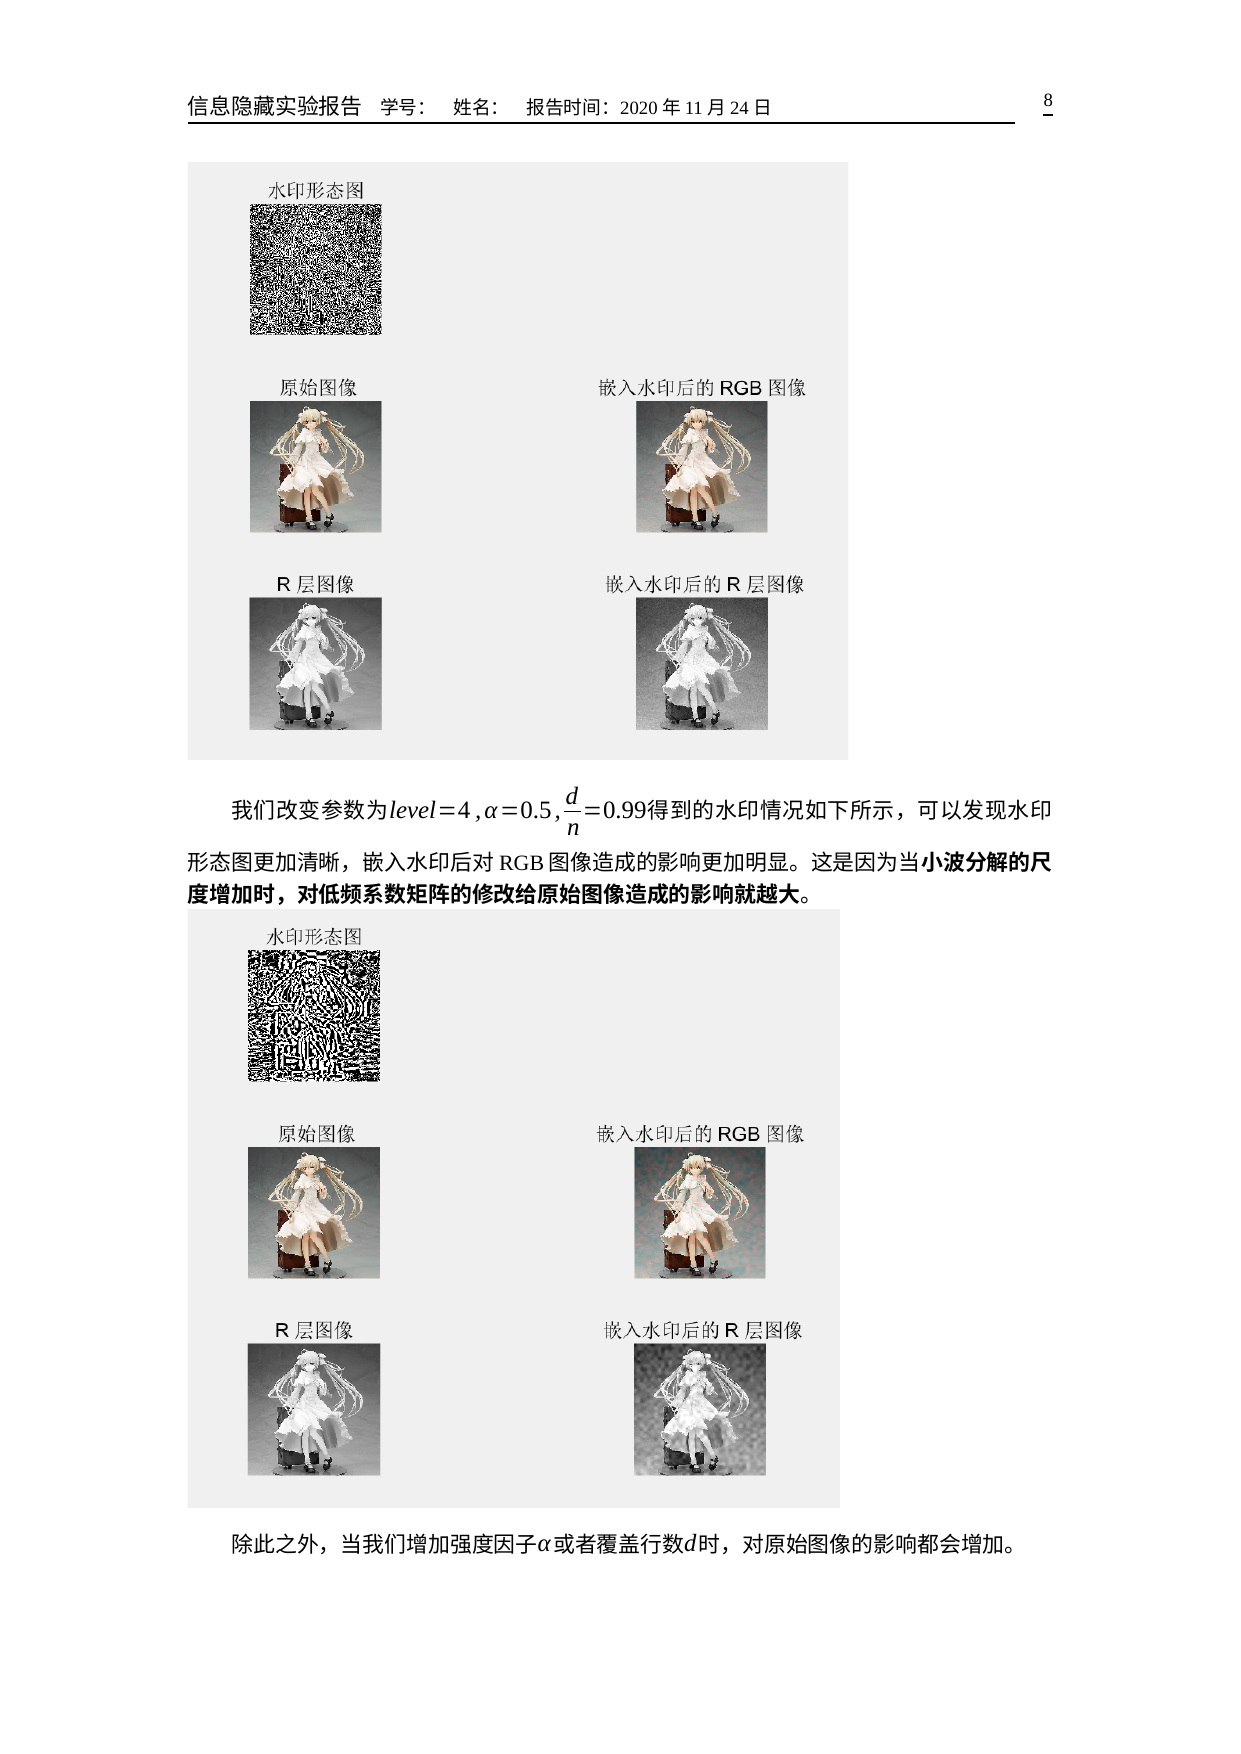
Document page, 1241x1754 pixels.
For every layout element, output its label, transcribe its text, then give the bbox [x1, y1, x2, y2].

text 我们改变参数为得到的水印情况如下所示，可以发现水印形态图更加清晰，嵌入水印后对RGB图像造成的影响更加明显。这是因为当小波分解的尺度增加时，对低频系数矩阵的修改给原始图像造成的影响就越大。 [187, 779, 1053, 909]
picture [187, 909, 840, 1508]
text 除此之外，当我们增加强度因子或者覆盖行数时，对原始图像的影响都会增加。 [187, 1527, 1053, 1559]
picture [187, 162, 849, 760]
